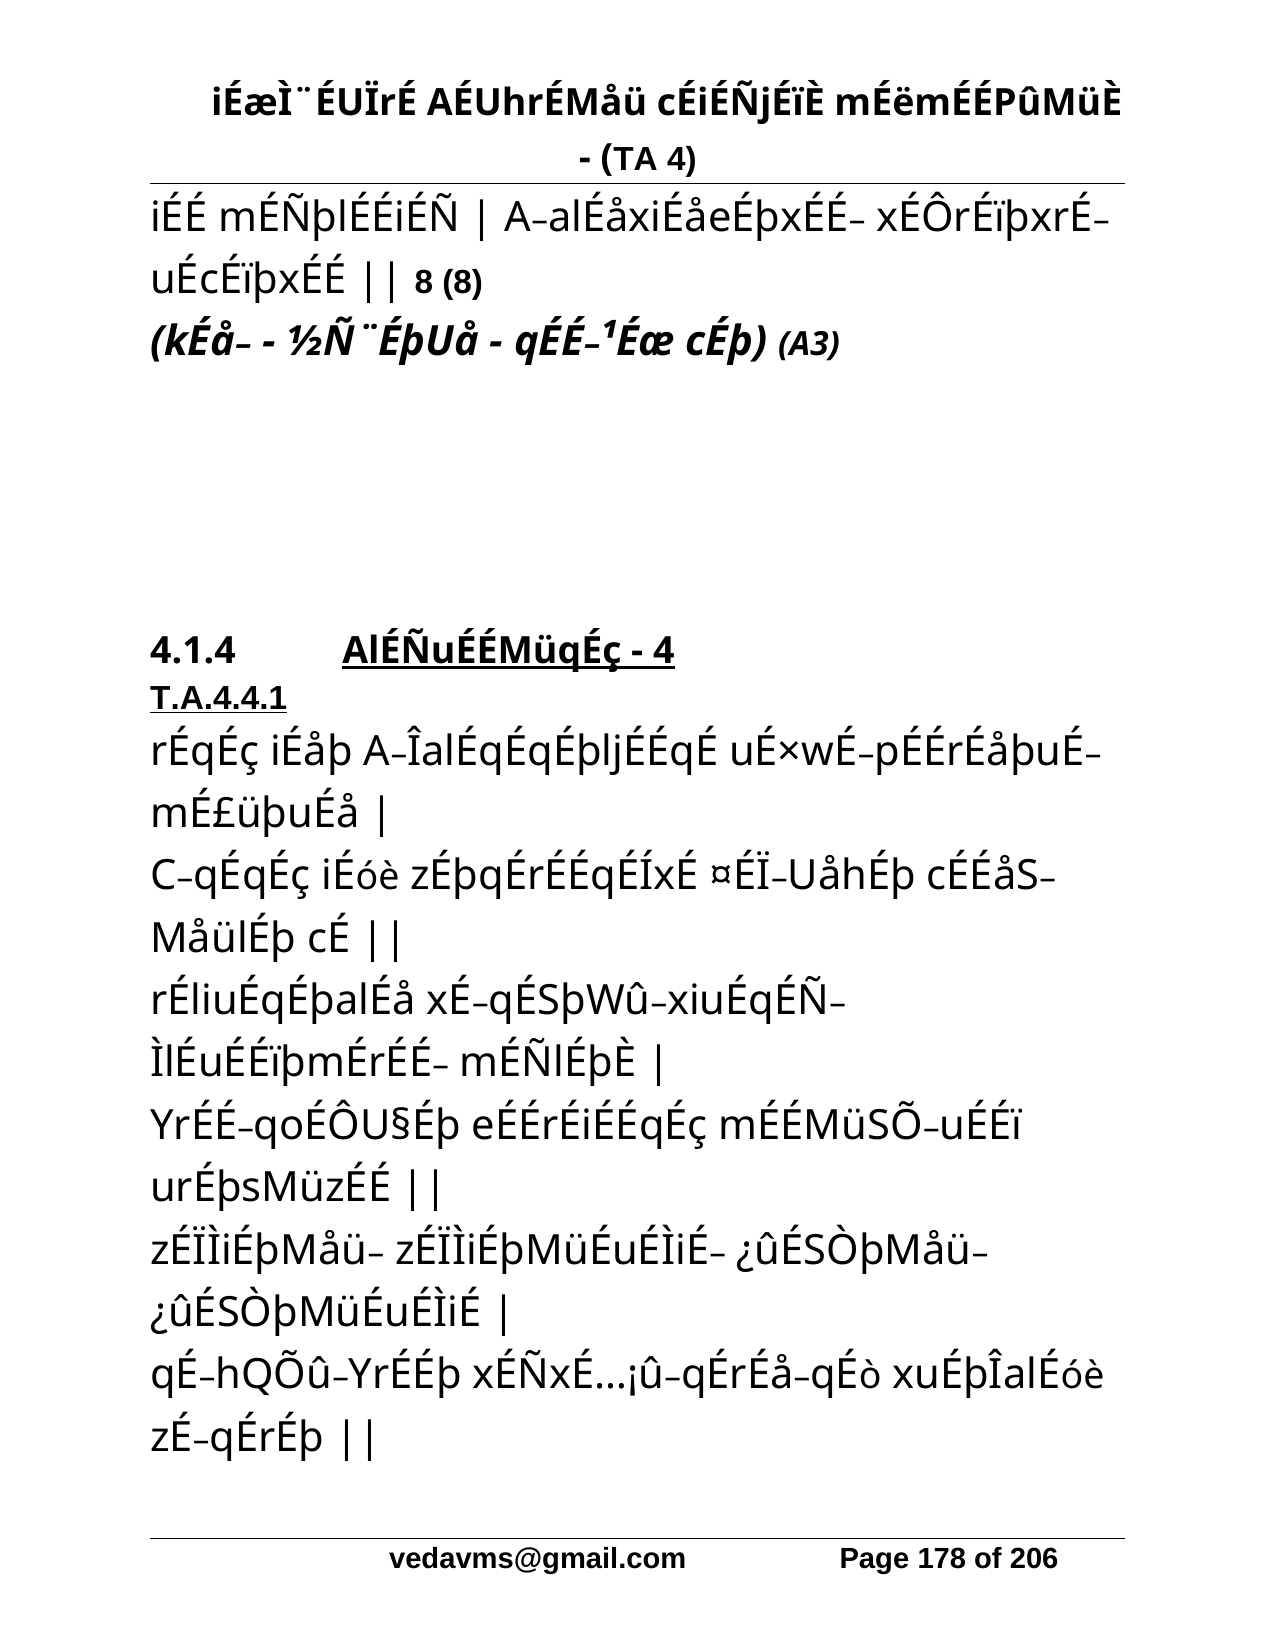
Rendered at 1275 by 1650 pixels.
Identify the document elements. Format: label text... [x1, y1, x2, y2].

text rÉqÉç iÉåþ A–ÎalÉqÉqÉþljÉÉqÉ uÉ×wÉ–pÉÉrÉåþuÉ– mÉ£üþuÉå | [150, 720, 1125, 839]
text zÉÏÌiÉþMåü– zÉÏÌiÉþMüÉuÉÌiÉ– ¿ûÉSÒþMåü– ¿ûÉSÒþMüÉuÉÌiÉ | [150, 1219, 1125, 1339]
text Så–uÉqÉç SåþuÉ–§ÉÉ xÉÔrÉï–qÉaÉþlqÉ– erÉÉåÌiÉþÂ¨É–qÉqÉç || kÉÉ–iÉÉ mÉÑþlÉÉiÉÑ xÉÌuÉ–iÉÉ mÉÑþlÉÉiÉÑ | A–alÉåxiÉåeÉþxÉÉ– xÉÔrÉïþxrÉ– uÉcÉïþxÉÉ || 8 (8) [150, 186, 1154, 306]
text YrÉÉ–qoÉÔU§Éþ eÉÉrÉiÉÉqÉç mÉÉMüSÕ–uÉÉï urÉþsMüzÉÉ || [150, 1095, 1125, 1214]
subtitle AlÉÑuÉÉMüqÉç - 4 [150, 623, 1125, 674]
text T.A.4.4.1 [150, 678, 1125, 717]
text (kÉå– - ½Ñ¨ÉþUå - qÉÉ–¹Éæ cÉþ) (A3) [150, 311, 1125, 368]
text rÉliuÉqÉþalÉå xÉ–qÉSþWû–xiuÉqÉÑ– ÌlÉuÉÉïþmÉrÉÉ– mÉÑlÉþÈ | [150, 970, 1125, 1089]
text qÉ–hQÕû–YrÉÉþ xÉÑxÉ…¡û–qÉrÉå–qÉò xuÉþÎalÉóè zÉ–qÉrÉþ || [150, 1344, 1125, 1463]
text C–qÉqÉç iÉóè zÉþqÉrÉÉqÉÍxÉ ¤ÉÏ–UåhÉþ cÉÉåS–MåülÉþ cÉ || [150, 845, 1125, 964]
